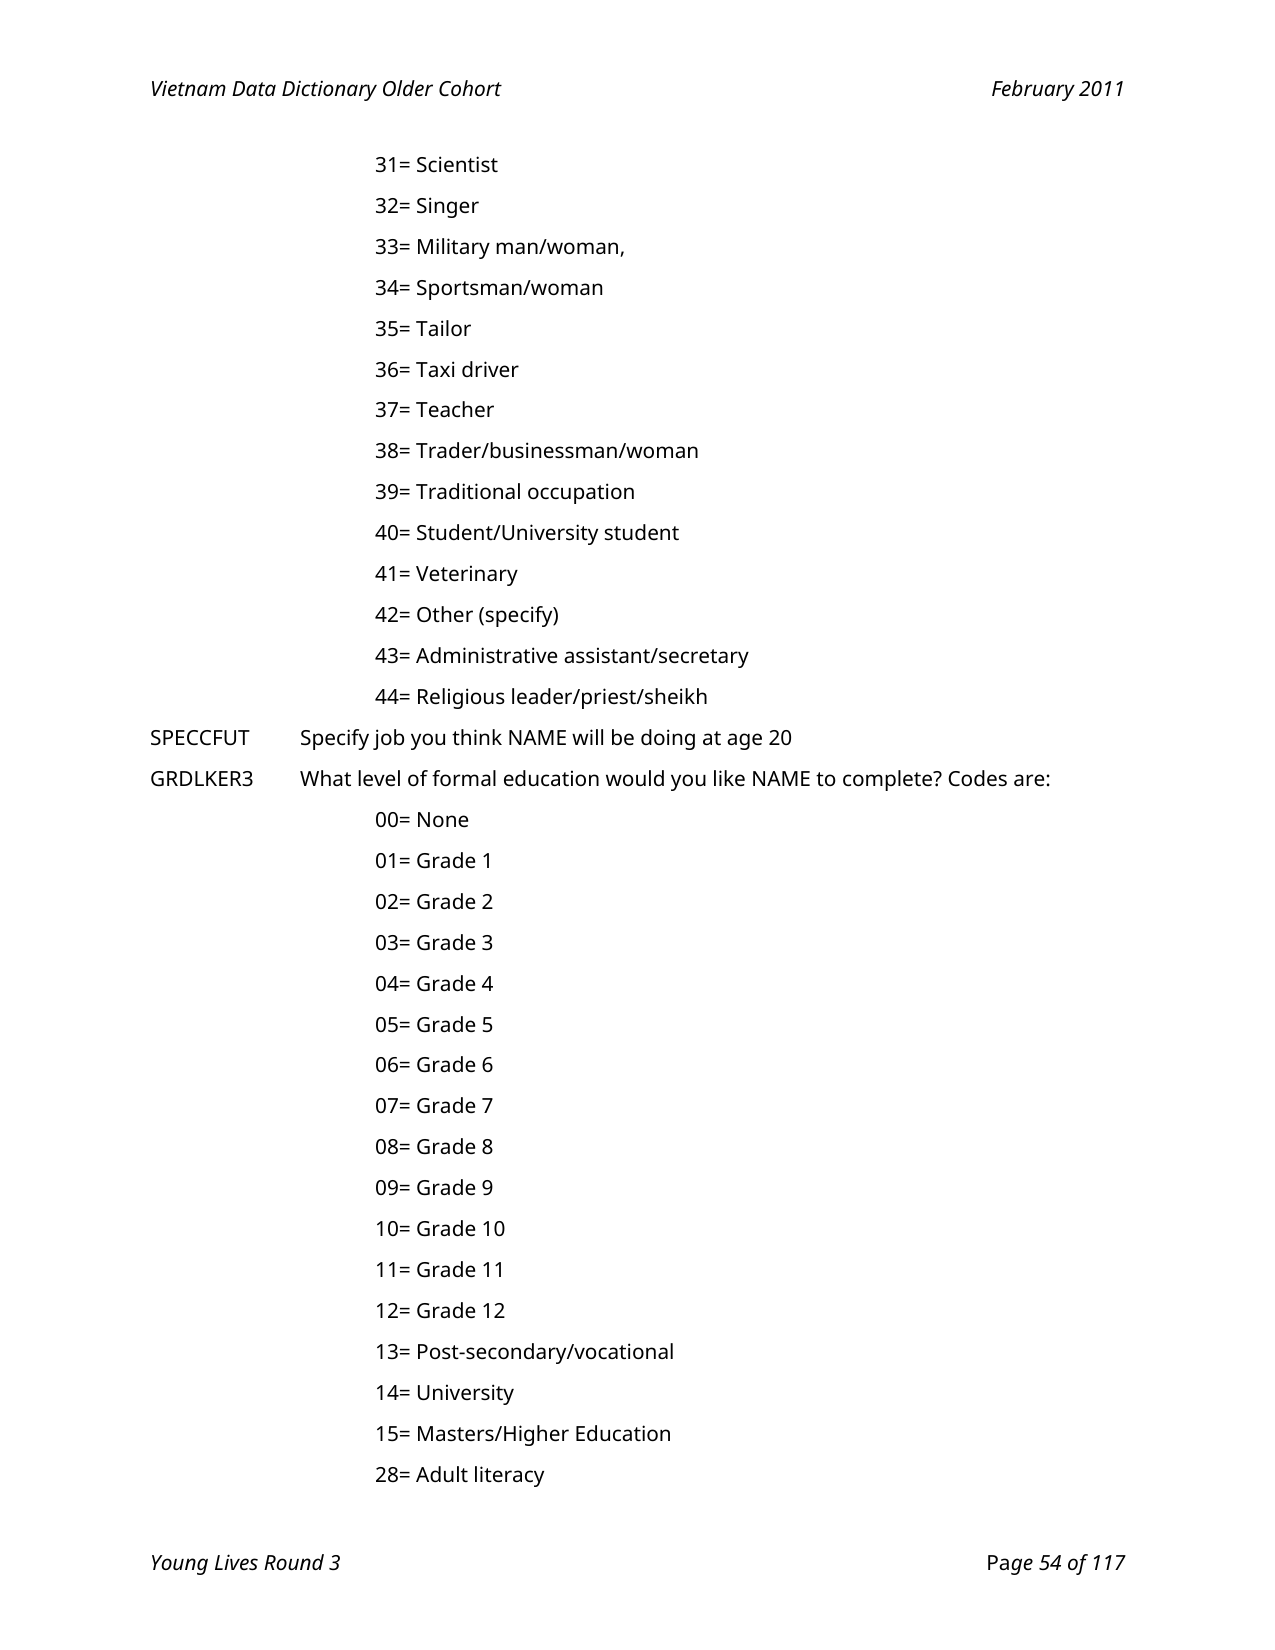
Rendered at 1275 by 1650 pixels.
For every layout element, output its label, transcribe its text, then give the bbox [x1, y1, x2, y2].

text 03= Grade 3 [375, 928, 1125, 956]
text 06= Grade 6 [375, 1051, 1125, 1079]
text 05= Grade 5 [375, 1010, 1125, 1038]
text 44= Religious leader/priest/sheikh [375, 682, 1125, 711]
text 37= Teacher [375, 396, 1125, 424]
text 42= Other (specify) [375, 600, 1125, 629]
text 10= Grade 10 [375, 1214, 1125, 1243]
text 09= Grade 9 [375, 1173, 1125, 1202]
text 11= Grade 11 [375, 1255, 1125, 1284]
text 38= Trader/businessman/woman [375, 437, 1125, 465]
text SPECCFUT Specify job you think NAME will be doing at age 20 [150, 723, 1125, 752]
text 02= Grade 2 [375, 887, 1125, 915]
text GRDLKER3 What level of formal education would you like NAME to complete? Codes are: [150, 764, 1125, 792]
text 07= Grade 7 [375, 1092, 1125, 1120]
text 28= Adult literacy [375, 1460, 1125, 1488]
text 32= Singer [375, 191, 1125, 219]
text 33= Military man/woman, [375, 232, 1125, 260]
text 39= Traditional occupation [375, 477, 1125, 506]
text 31= Scientist [375, 150, 1125, 178]
text 43= Administrative assistant/secretary [375, 641, 1125, 670]
text 15= Masters/Higher Education [375, 1419, 1125, 1447]
text 14= University [375, 1378, 1125, 1407]
text 12= Grade 12 [375, 1296, 1125, 1325]
text 41= Veterinary [375, 559, 1125, 588]
text 36= Taxi driver [375, 355, 1125, 383]
text 00= None [375, 805, 1125, 833]
text 13= Post-secondary/vocational [375, 1337, 1125, 1366]
text 08= Grade 8 [375, 1132, 1125, 1161]
text 34= Sportsman/woman [375, 273, 1125, 301]
text 40= Student/University student [375, 518, 1125, 547]
text 35= Tailor [375, 314, 1125, 342]
text 04= Grade 4 [375, 969, 1125, 997]
text 01= Grade 1 [375, 846, 1125, 874]
